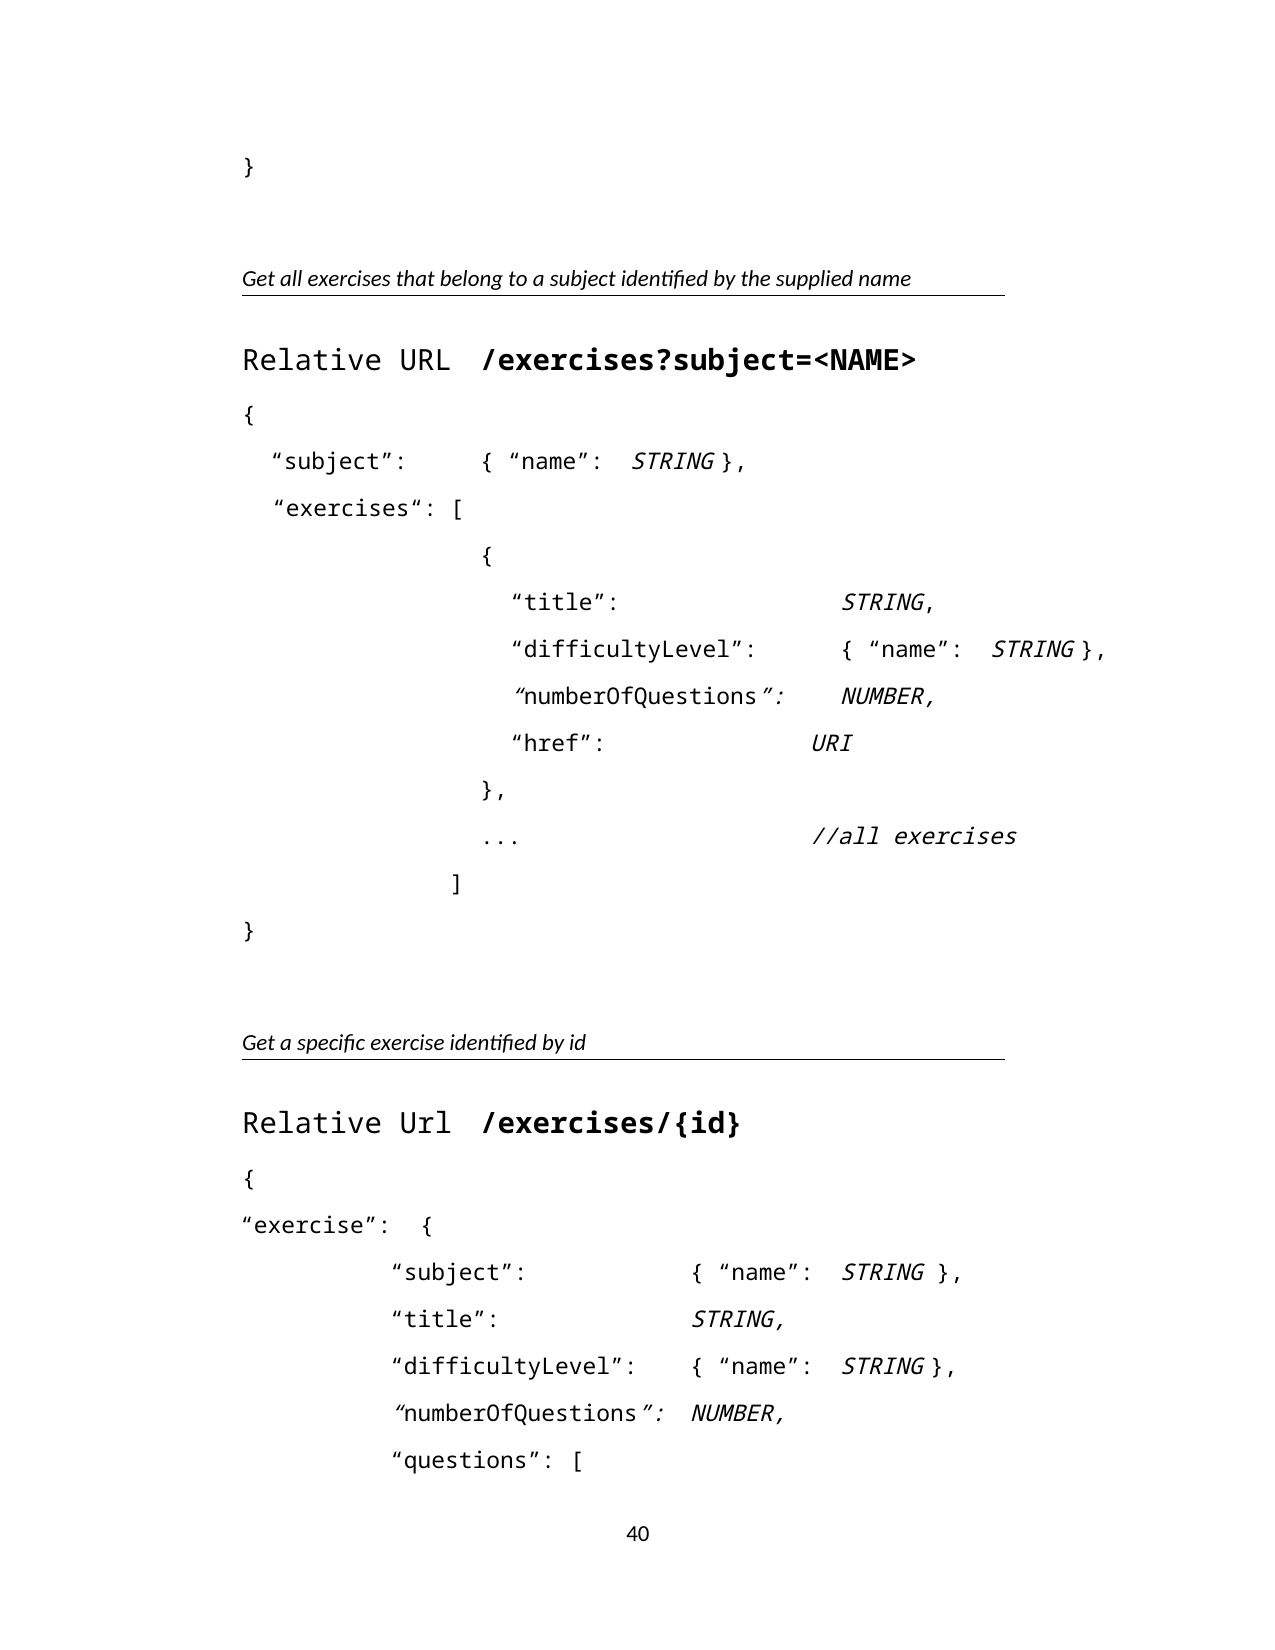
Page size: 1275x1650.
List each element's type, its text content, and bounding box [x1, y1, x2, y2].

text “title”: STRING, [480, 586, 1125, 617]
text “numberOfQuestions”: NUMBER, [480, 679, 1125, 711]
text “numberOfQuestions”: NUMBER, [390, 1397, 1125, 1428]
text “subject”: { “name”: STRING }, [212, 1256, 1125, 1287]
text { [242, 398, 1125, 429]
text ] [242, 867, 1125, 898]
text } [242, 150, 1125, 181]
text “exercises“: [ [242, 492, 1125, 523]
text “difficultyLevel”: { “name”: STRING }, [360, 1350, 1125, 1381]
text “href”: URI [242, 726, 1125, 758]
text “title”: STRING, [390, 1303, 1125, 1334]
text }, [450, 773, 1125, 804]
text Get a specific exercise identified by id [242, 1028, 1005, 1059]
text “subject”: { “name”: STRING }, [240, 445, 1125, 476]
text Relative Url /exercises/{id} [212, 1103, 1125, 1142]
text ... //all exercises [242, 820, 1125, 851]
text Relative URL /exercises?subject=<NAME> [212, 339, 1125, 378]
text Get all exercises that belong to a subject identified by the supplied name [242, 264, 1005, 295]
text } [242, 914, 1125, 945]
text “questions”: [ [390, 1443, 1125, 1475]
text “difficultyLevel”: { “name”: STRING }, [480, 633, 1125, 664]
text “exercise”: { [210, 1209, 1125, 1240]
text { [242, 1162, 1125, 1193]
text { [242, 539, 1125, 570]
